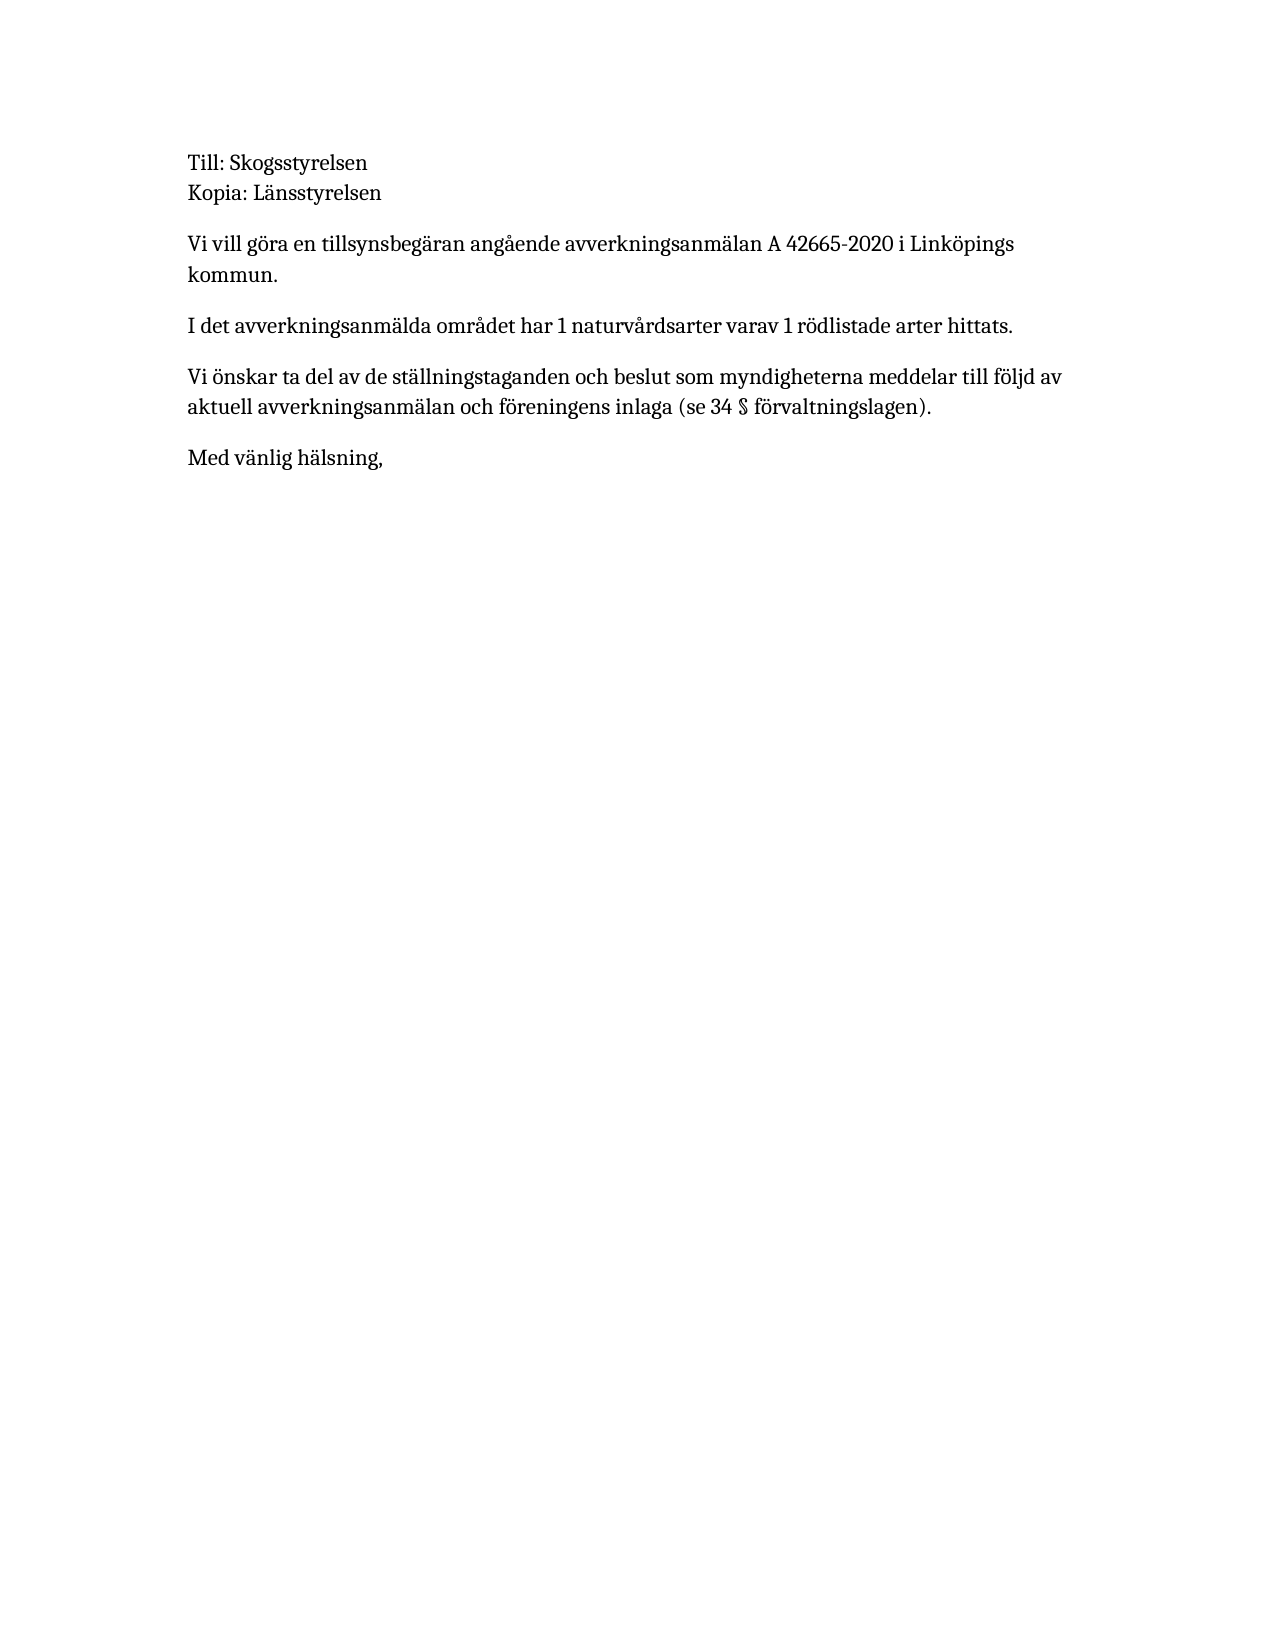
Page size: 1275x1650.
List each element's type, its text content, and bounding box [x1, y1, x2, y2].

text Vi vill göra en tillsynsbegäran angående avverkningsanmälan A 42665-2020 i Linköpings kommun. [187, 231, 1087, 288]
text Med vänlig hälsning, [187, 445, 1087, 501]
text Vi önskar ta del av de ställningstaganden och beslut som myndigheterna meddelar till följd av aktuell avverkningsanmälan och föreningens inlaga (se 34 § förvaltningslagen). [187, 363, 1087, 420]
text I det avverkningsanmälda området har 1 naturvårdsarter varav 1 rödlistade arter hittats. [187, 312, 1087, 339]
text Till: Skogsstyrelsen Kopia: Länsstyrelsen [187, 150, 1087, 207]
